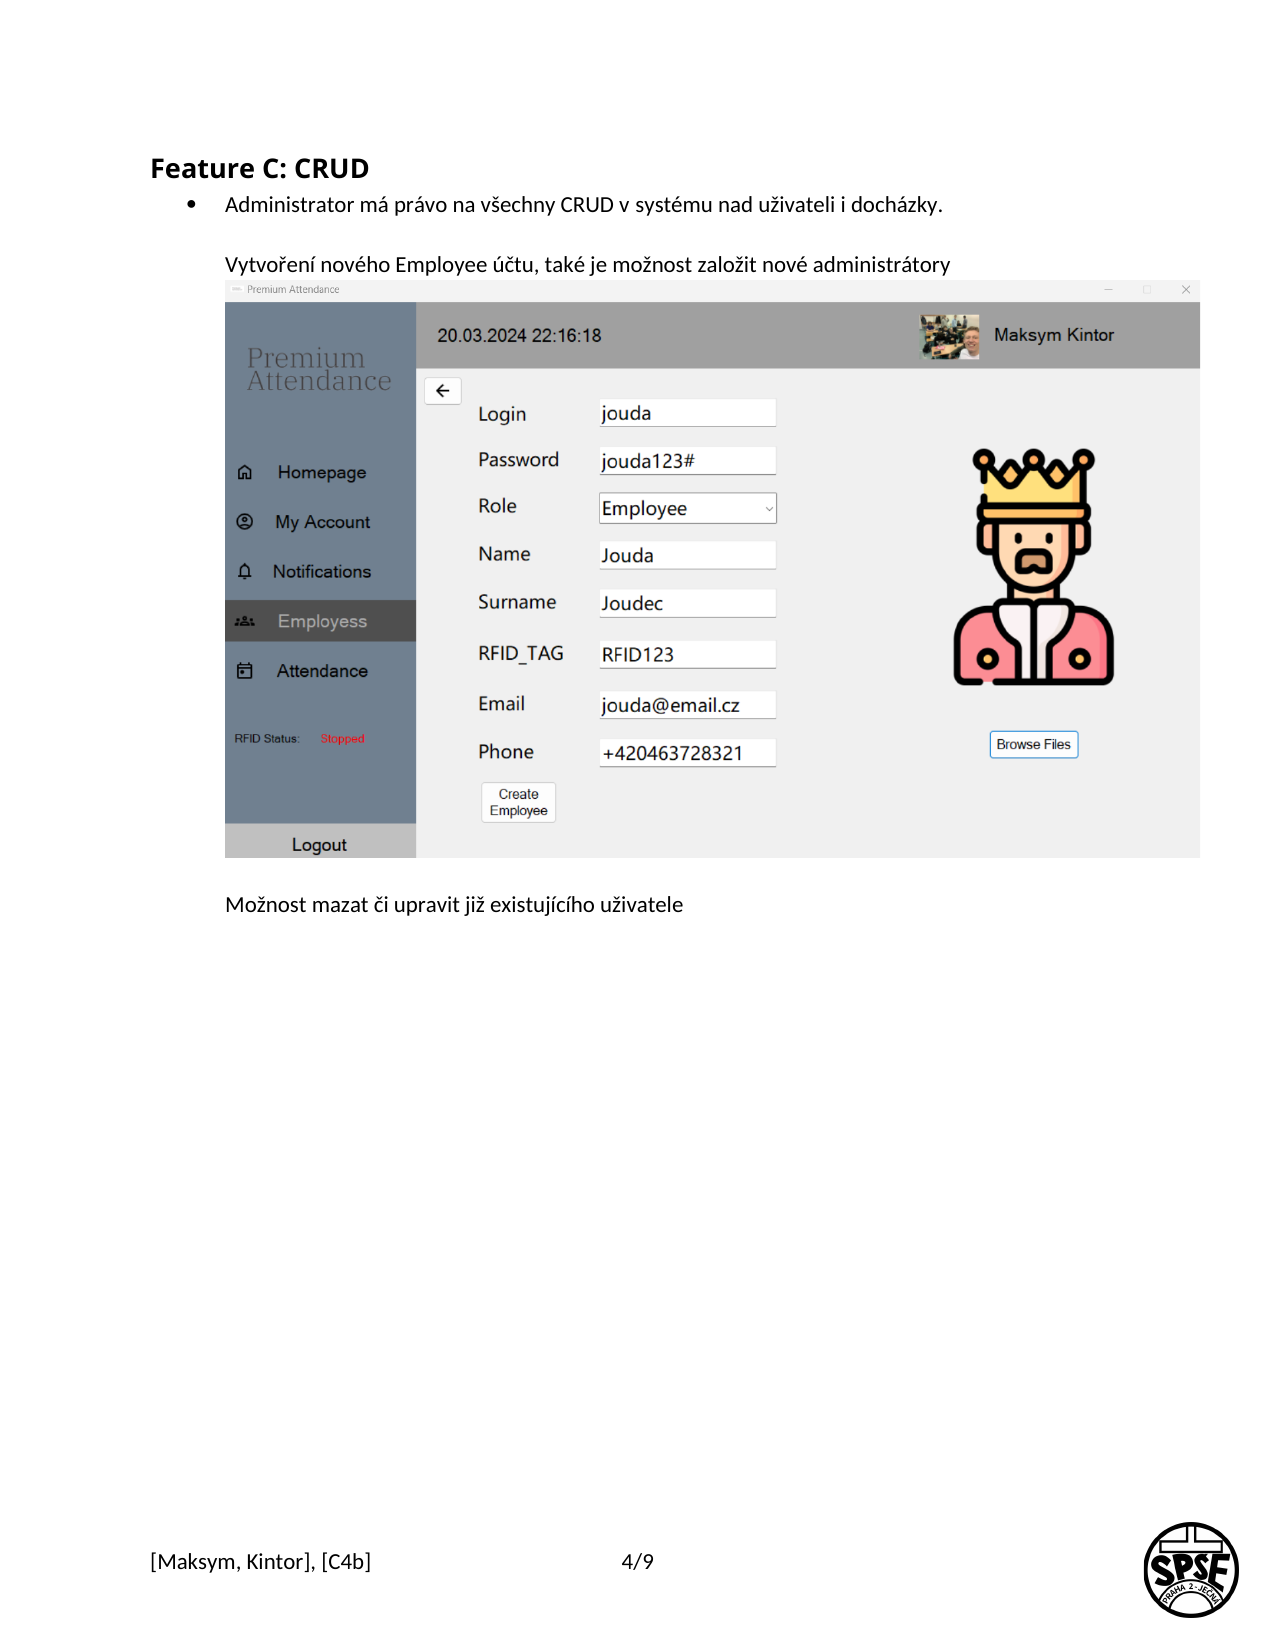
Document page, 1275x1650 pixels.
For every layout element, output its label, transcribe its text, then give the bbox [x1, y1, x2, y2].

subtitle Feature C: CRUD [150, 150, 1125, 187]
picture [1143, 1522, 1239, 1618]
list Možnost mazat či upravit již existujícího uživatele [225, 890, 1125, 918]
list Vytvoření nového Employee účtu, také je možnost založit nové administrátory [225, 250, 1125, 278]
picture [225, 280, 1200, 858]
list Administrator má právo na všechny CRUD v systému nad uživateli i docházky. [187, 190, 1125, 218]
